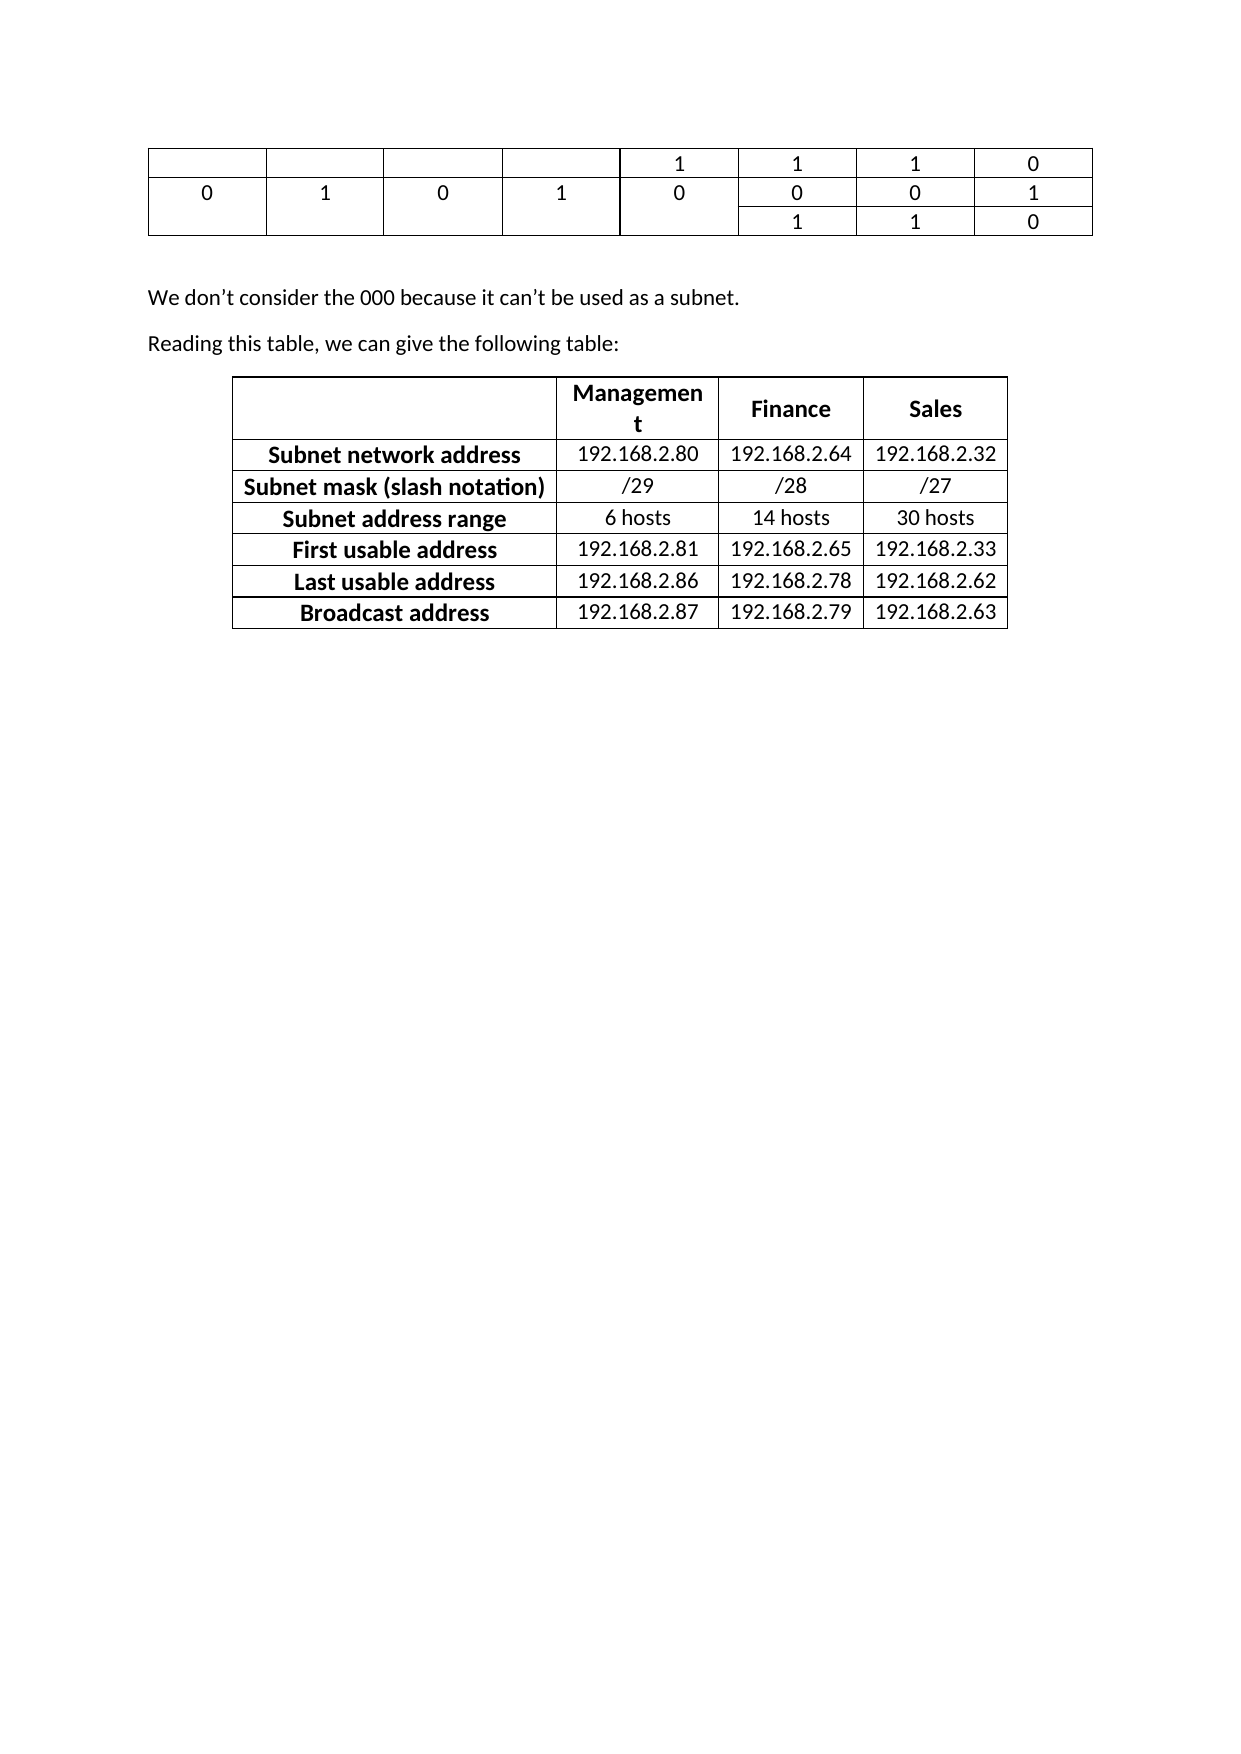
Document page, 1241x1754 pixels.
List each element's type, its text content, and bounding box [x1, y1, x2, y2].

table_cell 1 [621, 149, 738, 177]
table_cell 30 hosts [864, 503, 1007, 533]
table_cell Subnet mask (slash notation) [233, 471, 556, 502]
table_cell 1 [975, 178, 1092, 206]
table_cell 0 [503, 149, 619, 177]
table_header Finance [719, 378, 863, 438]
table_cell 192.168.2.86 [557, 566, 718, 596]
table_cell Last usable address [233, 566, 556, 596]
table_cell 192.168.2.62 [864, 566, 1007, 596]
table_cell /29 [557, 471, 718, 502]
table_cell 192.168.2.63 [864, 598, 1007, 628]
table_cell 0 [384, 149, 502, 177]
table_cell 0 [149, 149, 266, 177]
table_cell 0 [857, 178, 974, 206]
table_cell /28 [719, 471, 863, 502]
table_cell 14 hosts [719, 503, 863, 533]
table_cell 0 [975, 207, 1092, 235]
text Reading this table, we can give the following table: [148, 329, 1093, 358]
table_cell Subnet address range [233, 503, 556, 533]
table_cell 0 [739, 178, 856, 206]
table_cell 192.168.2.33 [864, 534, 1007, 565]
table_header Management [557, 378, 718, 438]
table_cell 192.168.2.64 [719, 440, 863, 470]
table_cell 192.168.2.87 [557, 598, 718, 628]
table_cell First usable address [233, 534, 556, 565]
table_cell Broadcast address [233, 598, 556, 628]
table_cell /27 [864, 471, 1007, 502]
table_cell 1 [857, 149, 974, 177]
table_cell 192.168.2.81 [557, 534, 718, 565]
table_cell 192.168.2.78 [719, 566, 863, 596]
table_cell 1 [739, 149, 856, 177]
table_cell 192.168.2.65 [719, 534, 863, 565]
table_header [233, 378, 556, 438]
table_cell 6 hosts [557, 503, 718, 533]
table_cell 0 [975, 149, 1092, 177]
table_cell 1 [857, 207, 974, 235]
table_cell 0 [149, 178, 266, 235]
text We don’t consider the 000 because it can’t be used as a subnet. [148, 283, 1093, 311]
table_cell 192.168.2.79 [719, 598, 863, 628]
table_cell 1 [267, 149, 383, 177]
table_header Sales [864, 378, 1007, 438]
table_cell 1 [267, 178, 383, 235]
table_cell 192.168.2.80 [557, 440, 718, 470]
table_cell 0 [621, 178, 738, 235]
table_cell 192.168.2.32 [864, 440, 1007, 470]
table_cell 0 [384, 178, 502, 235]
table_cell Subnet network address [233, 440, 556, 470]
table_cell 1 [739, 207, 856, 235]
table_cell 1 [503, 178, 619, 235]
